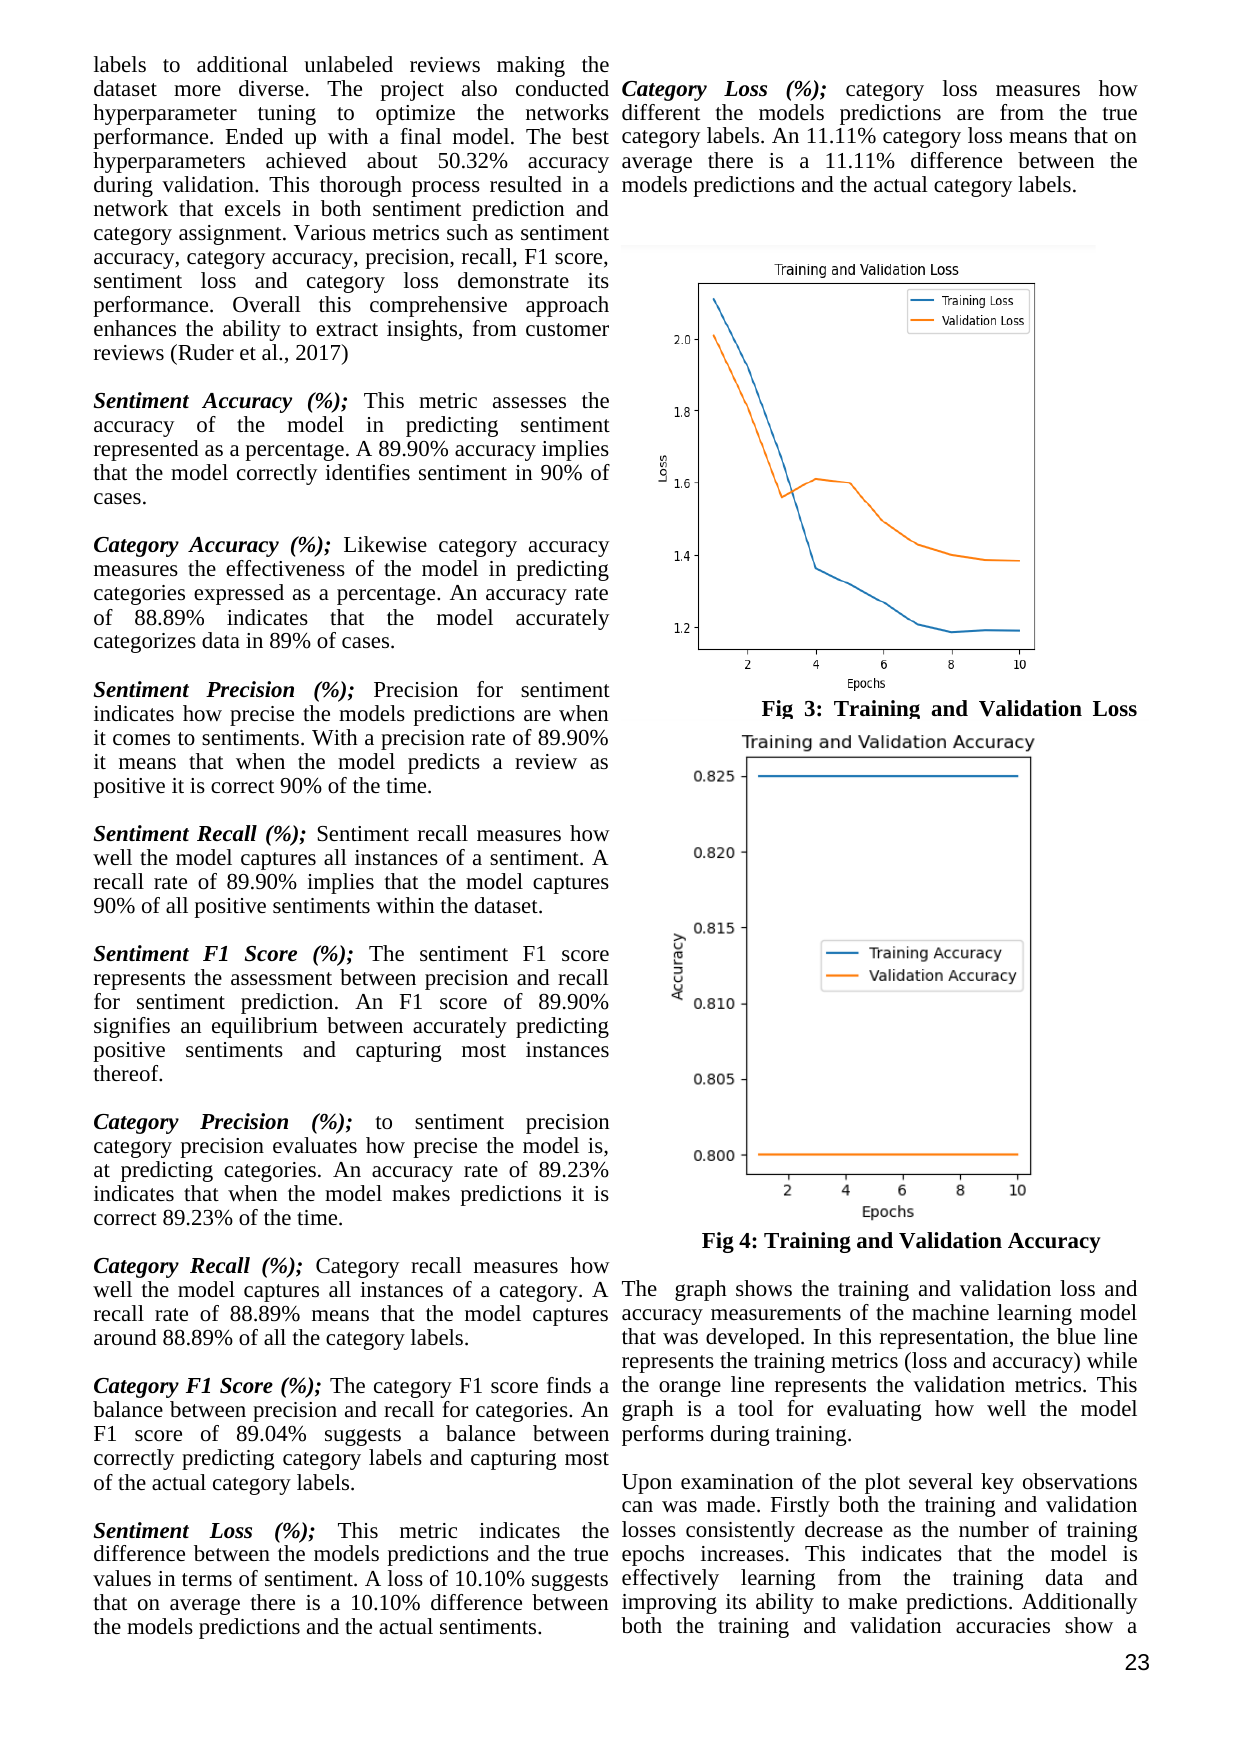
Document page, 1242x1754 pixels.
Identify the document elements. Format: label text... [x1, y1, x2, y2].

text Sentiment F1 Score (%); The sentiment F1 score represents the assessment between precision and recall for sentiment prediction. An F1 score of 89.90% signifies an equilibrium between accurately predicting positive sentiments and capturing most instances thereof. [93, 942, 610, 1086]
text Sentiment Accuracy (%); This metric assesses the accuracy of the model in predicting sentiment represented as a percentage. A 89.90% accuracy implies that the model correctly identifies sentiment in 90% of cases. [93, 389, 610, 510]
text Category Accuracy (%); Likewise category accuracy measures the effectiveness of the model in predicting categories expressed as a percentage. An accuracy rate of 88.89% indicates that the model accurately categorizes data in 89% of cases. [93, 534, 610, 654]
text Sentiment Loss (%); This metric indicates the difference between the models predictions and the true values in terms of sentiment. A loss of 10.10% suggests that on average there is a 10.10% difference between the models predictions and the actual sentiments. [93, 1519, 610, 1639]
text Category Loss (%); category loss measures how different the models predictions are from the true category labels. An 11.11% category loss means that on average there is a 11.11% difference between the models predictions and the actual category labels. [621, 77, 1138, 197]
text Fig 4: Training and Validation Accuracy [621, 1230, 1138, 1253]
text Sentiment Recall (%); Sentiment recall measures how well the model captures all instances of a sentiment. A recall rate of 89.90% implies that the model captures 90% of all positive sentiments within the dataset. [93, 822, 610, 918]
text Category F1 Score (%); The category F1 score finds a balance between precision and recall for categories. An F1 score of 89.04% suggests a balance between correctly predicting category labels and capturing most of the actual category labels. [93, 1375, 610, 1495]
text Sentiment Precision (%); Precision for sentiment indicates how precise the models predictions are when it comes to sentiments. With a precision rate of 89.90% it means that when the model predicts a review as positive it is correct 90% of the time. [93, 678, 610, 798]
picture [621, 719, 1150, 1230]
text Category Recall (%); Category recall measures how well the model captures all instances of a category. A recall rate of 88.89% means that the model captures around 88.89% of all the category labels. [93, 1254, 610, 1351]
text Category Precision (%); to sentiment precision category precision evaluates how precise the model is, at predicting categories. An accuracy rate of 89.23% indicates that when the model makes predictions it is correct 89.23% of the time. [93, 1110, 610, 1231]
picture [620, 245, 1096, 700]
text Fig 3: Training and Validation Loss [621, 697, 1138, 719]
text The graph shows the training and validation loss and accuracy measurements of the machine learning model that was developed. In this representation, the blue line represents the training metrics (loss and accuracy) while the orange line represents the validation metrics. This graph is a tool for evaluating how well the model performs during training. [621, 1253, 1138, 1446]
